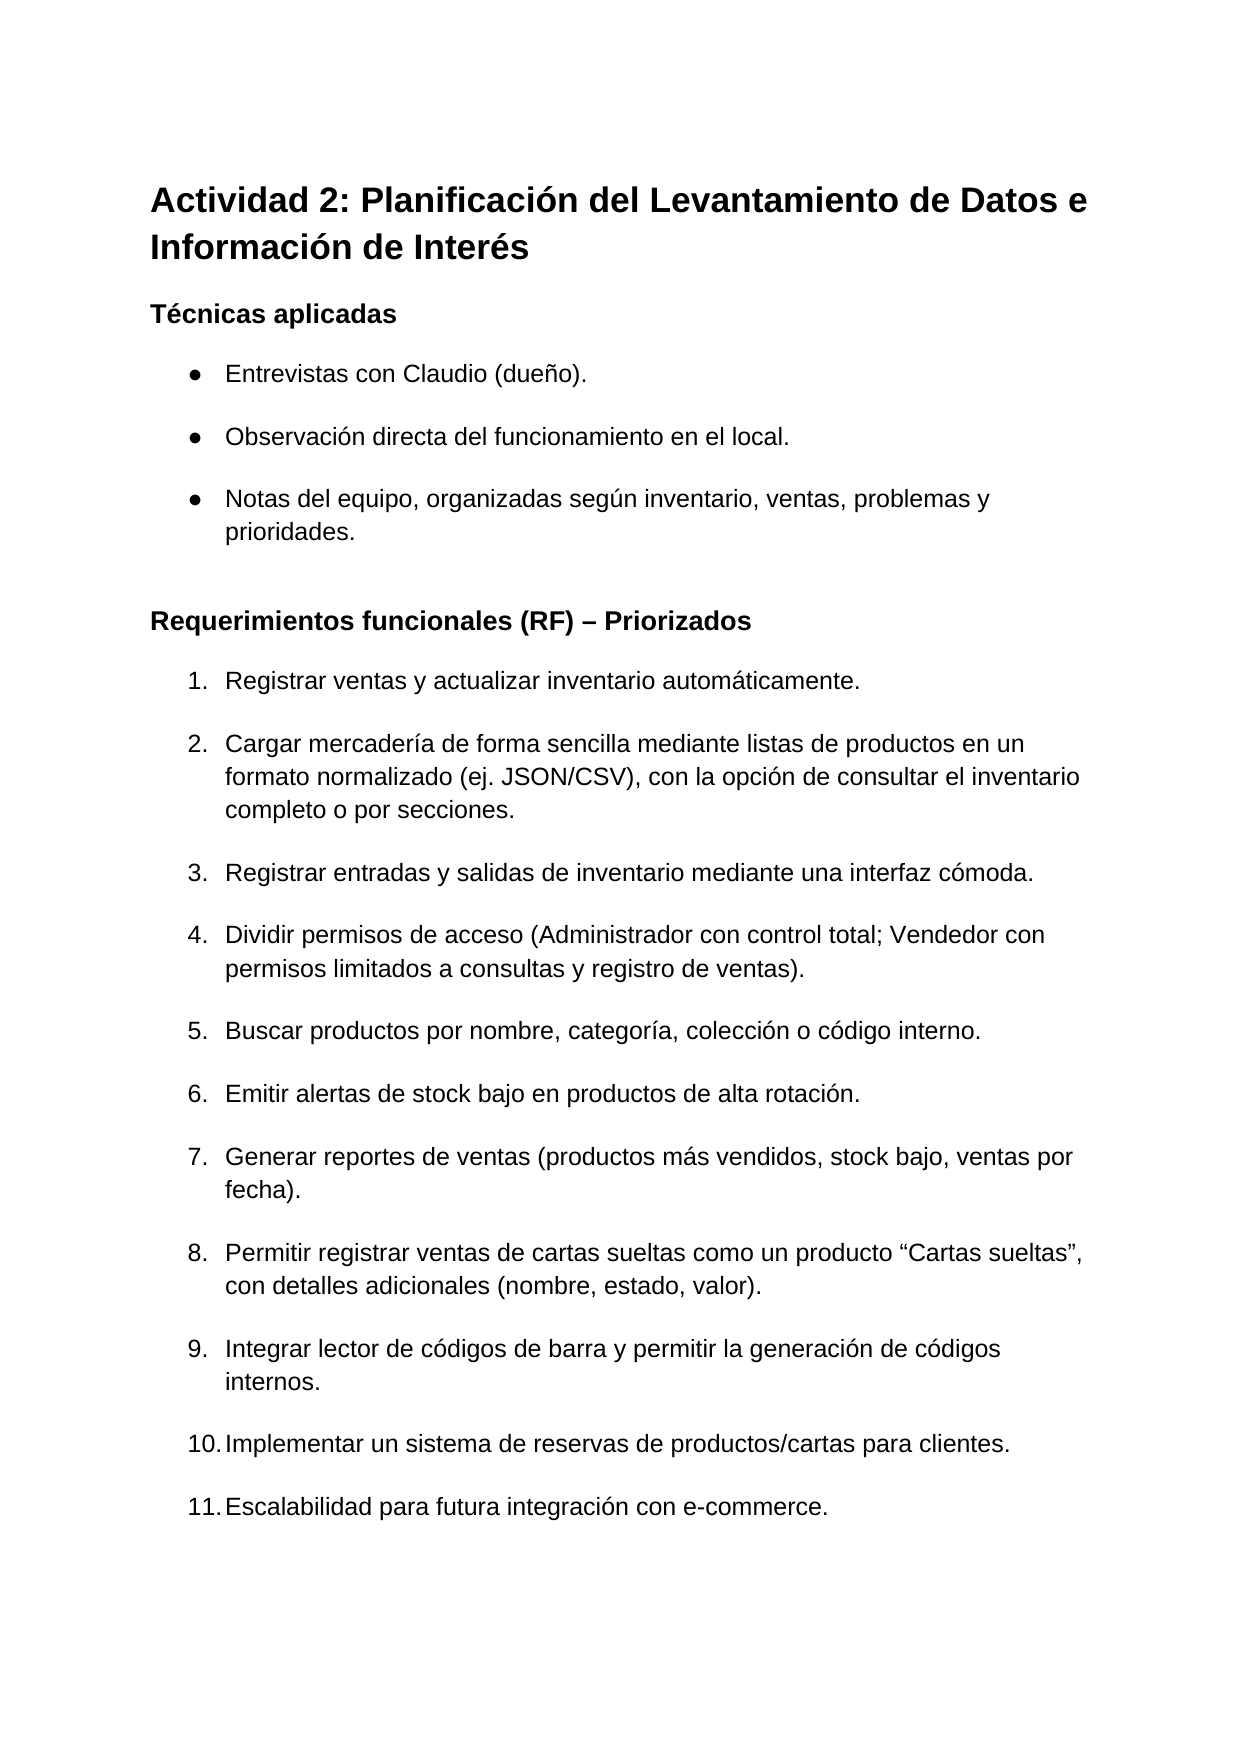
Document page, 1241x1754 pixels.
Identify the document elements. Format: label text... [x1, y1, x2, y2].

list Generar reportes de ventas (productos más vendidos, stock bajo, ventas por fecha). [187, 1142, 1090, 1234]
list Dividir permisos de acceso (Administrador con control total; Vendedor con permisos limitados a consultas y registro de ventas). [187, 921, 1090, 1012]
list Cargar mercadería de forma sencilla mediante listas de productos en un formato normalizado (ej. JSON/CSV), con la opción de consultar el inventario completo o por secciones. [187, 729, 1090, 854]
list Emitir alertas de stock bajo en productos de alta rotación. [187, 1079, 1090, 1138]
list Observación directa del funcionamiento en el local. [187, 421, 1090, 480]
text Técnicas aplicadas [150, 298, 1090, 329]
list Implementar un sistema de reservas de productos/cartas para clientes. [187, 1429, 1090, 1488]
list Notas del equipo, organizadas según inventario, ventas, problemas y prioridades. [187, 484, 1090, 576]
list Registrar entradas y salidas de inventario mediante una interfaz cómoda. [187, 858, 1090, 917]
list Escalabilidad para futura integración con e-commerce. [187, 1492, 1090, 1551]
list Registrar ventas y actualizar inventario automáticamente. [187, 666, 1090, 725]
list Entrevistas con Claudio (dueño). [187, 359, 1090, 418]
subtitle Actividad 2: Planificación del Levantamiento de Datos e Información de Interés [150, 179, 1090, 267]
list Permitir registrar ventas de cartas sueltas como un producto “Cartas sueltas”, con detalles adicionales (nombre, estado, valor). [187, 1238, 1090, 1330]
list Integrar lector de códigos de barra y permitir la generación de códigos internos. [187, 1334, 1090, 1426]
list Buscar productos por nombre, categoría, colección o código interno. [187, 1016, 1090, 1075]
text Requerimientos funcionales (RF) – Priorizados [150, 605, 1090, 636]
